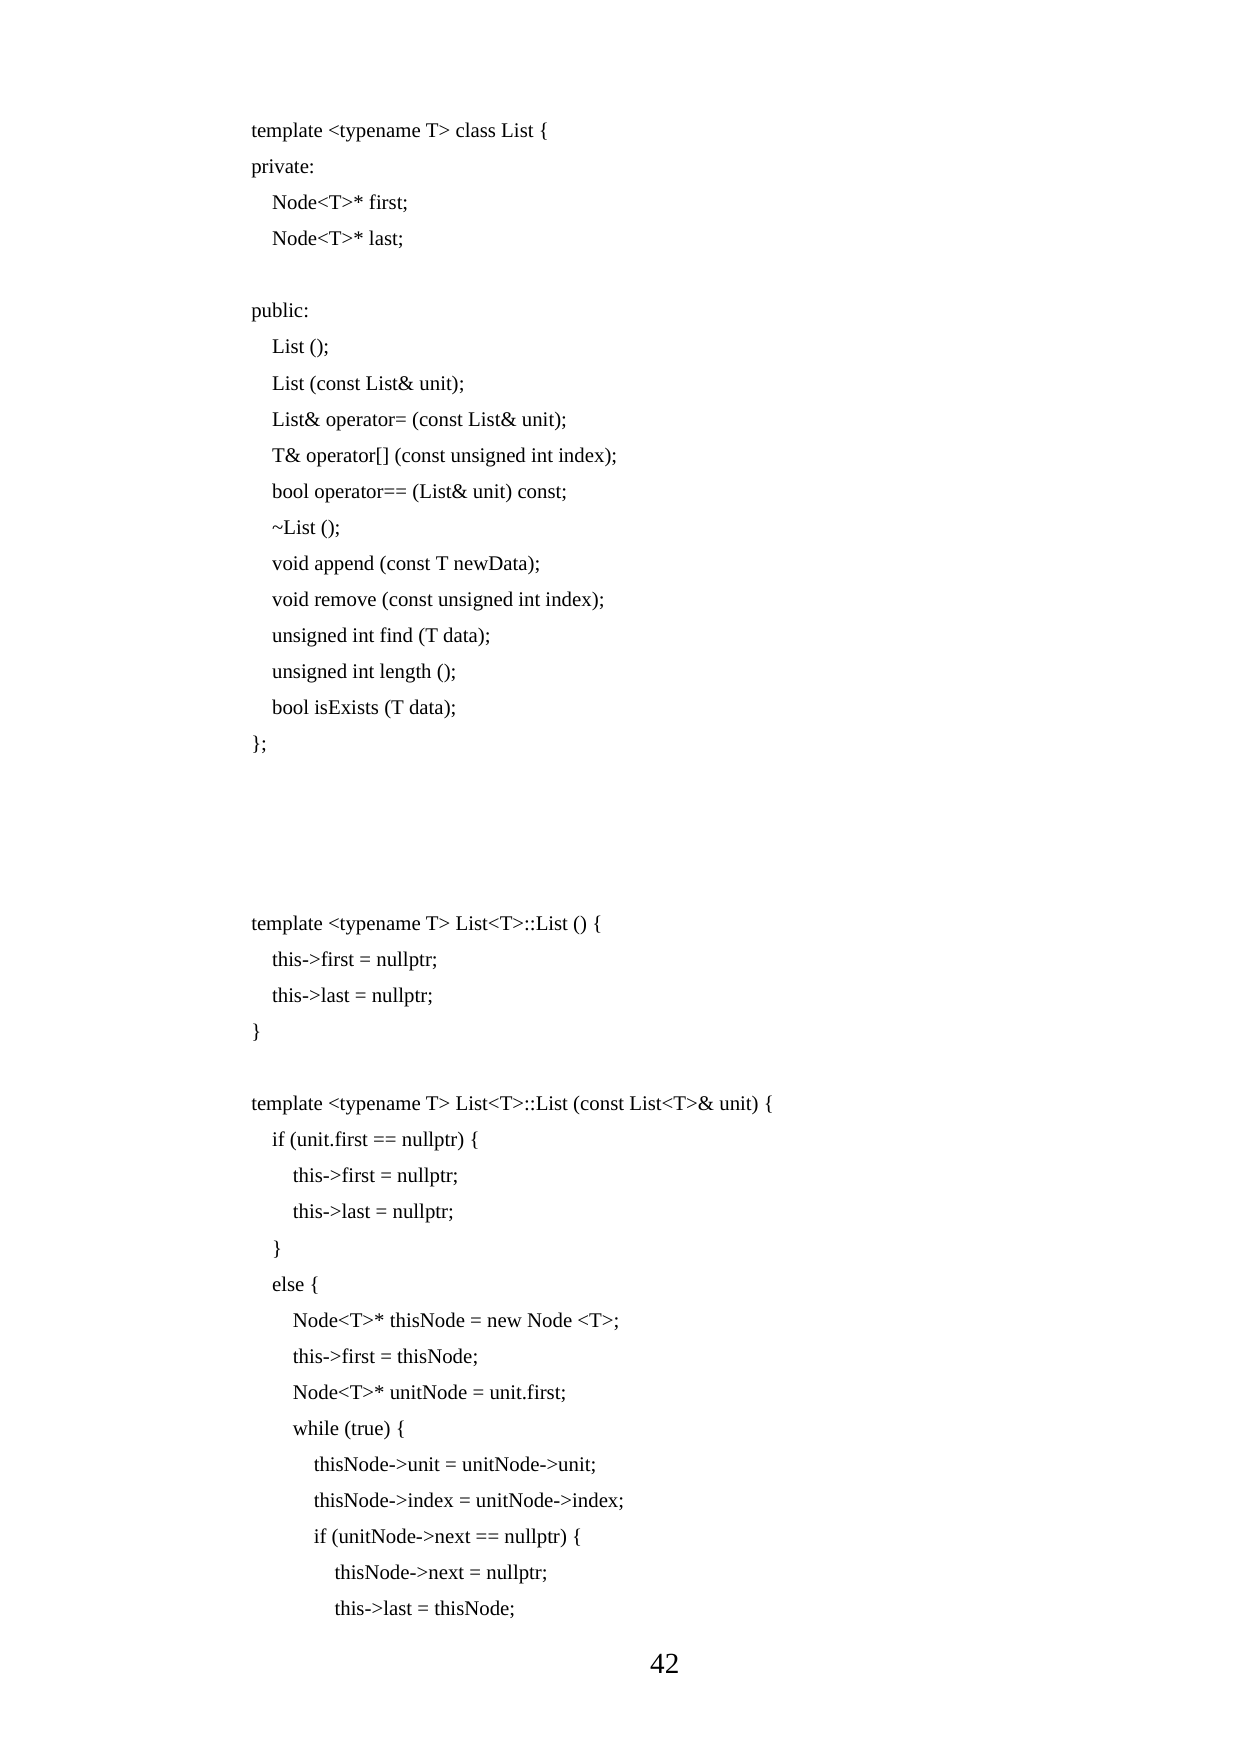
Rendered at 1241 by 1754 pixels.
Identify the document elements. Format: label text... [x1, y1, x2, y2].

text unsigned int find (T data); [177, 623, 1152, 647]
text void append (const T newData); [177, 551, 1152, 575]
text bool isExists (T data); [177, 695, 1152, 719]
text this->last = nullptr; [177, 983, 1152, 1007]
text Node<T>* first; [177, 190, 1152, 214]
text template <typename T> List<T>::List (const List<T>& unit) { [177, 1091, 1152, 1115]
text if (unit.first == nullptr) { [177, 1127, 1152, 1151]
text template <typename T> List<T>::List () { [177, 911, 1152, 935]
text thisNode->next = nullptr; [177, 1560, 1152, 1584]
text List (); [177, 334, 1152, 358]
text Node<T>* thisNode = new Node <T>; [177, 1307, 1152, 1332]
text else { [177, 1271, 1152, 1296]
text } [177, 1235, 1152, 1259]
text while (true) { [177, 1416, 1152, 1440]
text public: [177, 298, 1152, 322]
text this->first = thisNode; [177, 1343, 1152, 1368]
text void remove (const unsigned int index); [177, 587, 1152, 611]
text if (unitNode->next == nullptr) { [177, 1524, 1152, 1548]
text } [177, 1019, 1152, 1043]
text List (const List& unit); [177, 370, 1152, 394]
text Node<T>* unitNode = unit.first; [177, 1379, 1152, 1404]
text Node<T>* last; [177, 226, 1152, 250]
text ~List (); [177, 514, 1152, 539]
text unsigned int length (); [177, 659, 1152, 683]
text this->last = thisNode; [177, 1596, 1152, 1620]
text template <typename T> class List { [177, 118, 1152, 142]
text T& operator[] (const unsigned int index); [177, 442, 1152, 467]
text thisNode->unit = unitNode->unit; [177, 1452, 1152, 1476]
text this->first = nullptr; [177, 1163, 1152, 1187]
text }; [177, 731, 1152, 755]
text List& operator= (const List& unit); [177, 406, 1152, 431]
text thisNode->index = unitNode->index; [177, 1488, 1152, 1512]
text bool operator== (List& unit) const; [177, 478, 1152, 503]
text this->last = nullptr; [177, 1199, 1152, 1223]
text private: [177, 154, 1152, 178]
text this->first = nullptr; [177, 947, 1152, 971]
